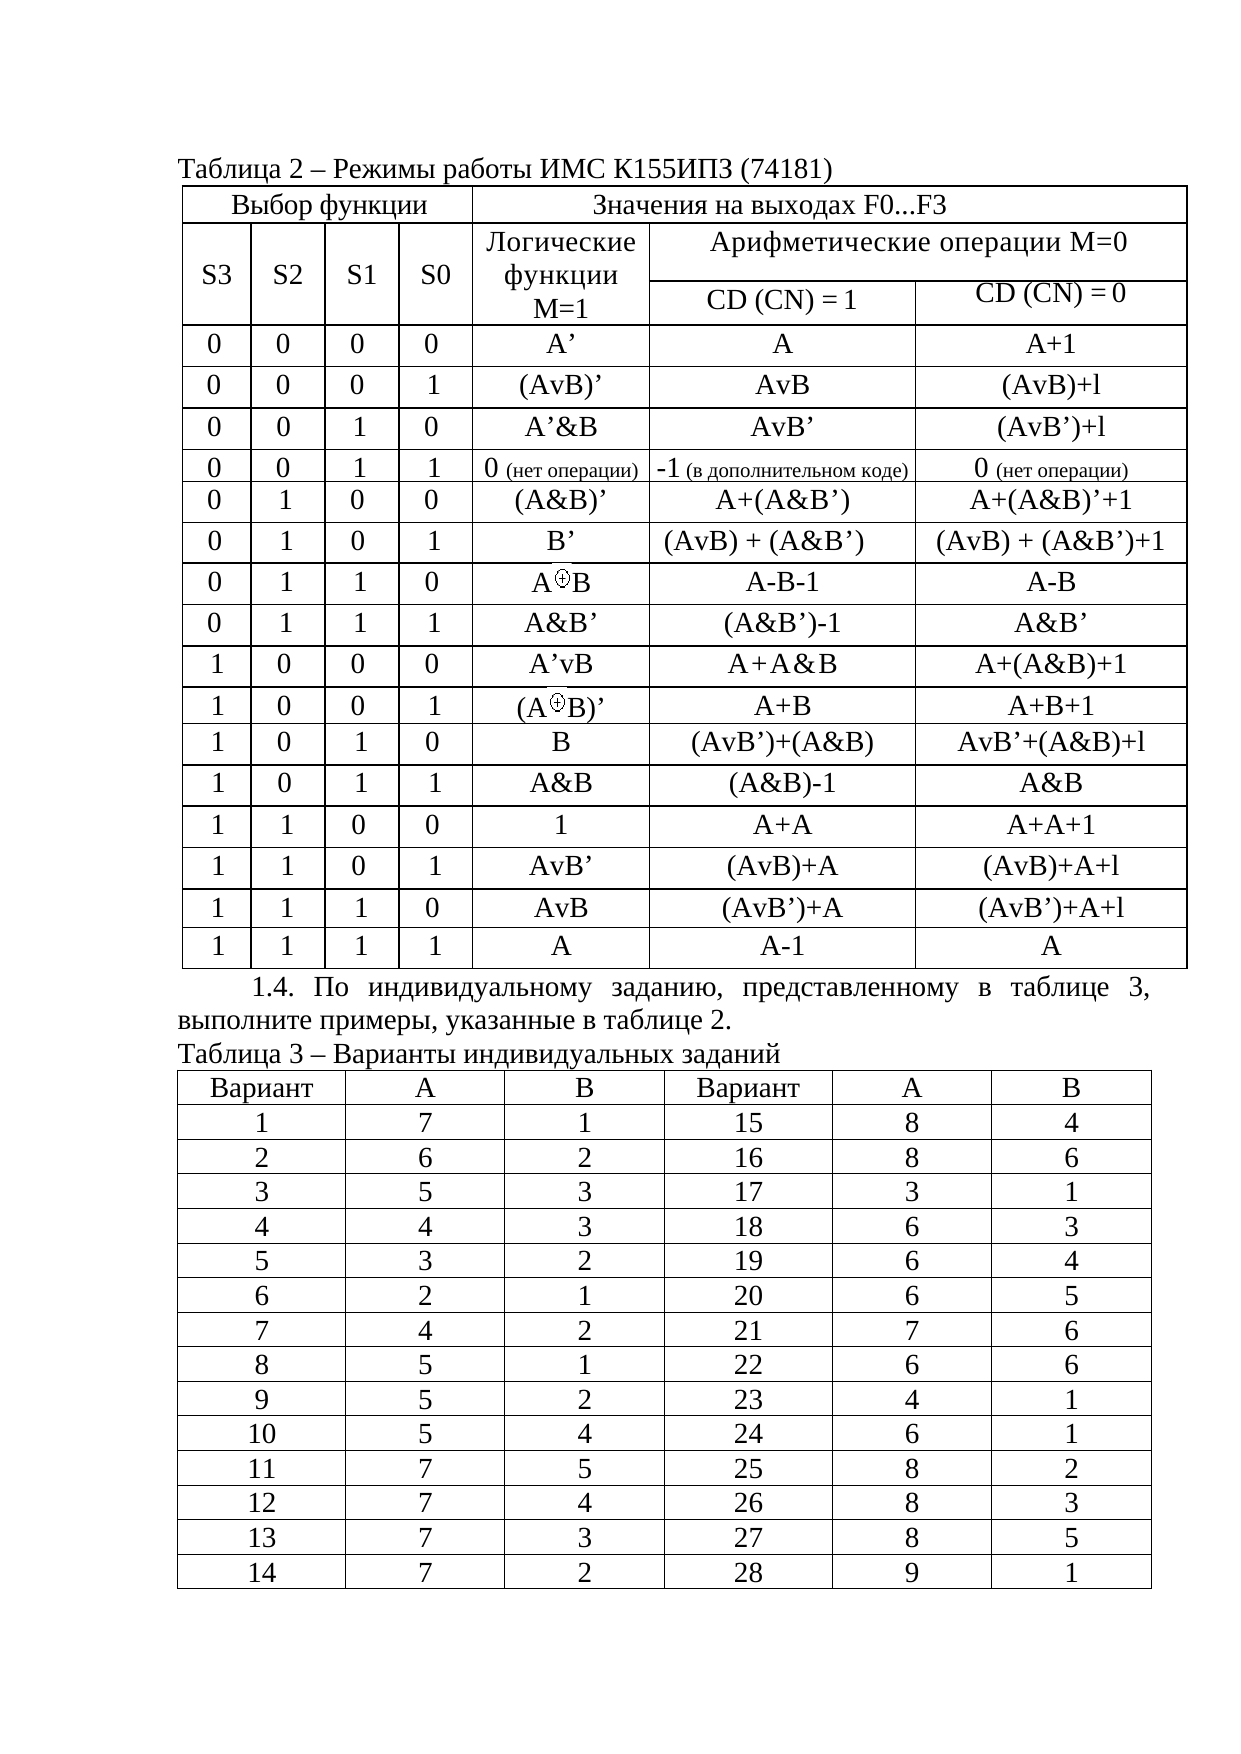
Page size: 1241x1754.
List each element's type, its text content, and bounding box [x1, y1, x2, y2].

table_cell 0 [183, 482, 250, 522]
table_cell 6 [178, 1278, 345, 1312]
table_cell 1 [252, 605, 324, 645]
table_cell 0 [400, 724, 472, 764]
table_cell 0 [183, 605, 250, 645]
table_cell 1 [252, 482, 324, 522]
table_cell А+А [650, 807, 915, 847]
table_cell 7 [346, 1555, 504, 1588]
table_cell А’ [473, 326, 649, 366]
table_cell 6 [833, 1416, 991, 1450]
table_cell А+(А&В)’+1 [916, 482, 1186, 522]
table_cell 4 [505, 1416, 664, 1450]
table_cell 1 [326, 409, 398, 448]
table_cell (А&В)-1 [650, 766, 915, 805]
table_cell 0 [183, 409, 250, 448]
table_cell 8 [178, 1347, 345, 1381]
table_cell А+(А&В’) [650, 482, 915, 522]
table_cell 2 [505, 1555, 664, 1588]
table_cell 0 [400, 564, 472, 603]
table_cell 0 [326, 523, 398, 562]
table_cell 0 (нет операции) [473, 450, 649, 481]
table_cell 1 [183, 890, 250, 926]
table_cell 0 [326, 326, 398, 366]
table_header А [833, 1071, 991, 1104]
table_cell 26 [665, 1486, 832, 1519]
table_cell 6 [346, 1140, 504, 1173]
table_cell 0 [326, 848, 398, 888]
table_cell 1 [505, 1347, 664, 1381]
table_cell 0 [252, 409, 324, 448]
table_cell 1 [183, 848, 250, 888]
table_cell 0 [183, 450, 250, 481]
table_cell 2 [346, 1278, 504, 1312]
table_header Вариант [178, 1071, 345, 1104]
table_cell 7 [833, 1313, 991, 1346]
table_cell 1 [992, 1555, 1151, 1588]
table_cell 6 [992, 1347, 1151, 1381]
table_cell 1 [400, 928, 472, 968]
table_cell 1 [400, 605, 472, 645]
table_cell S1 [326, 224, 398, 324]
table_cell 1 [183, 807, 250, 847]
table_cell 0 [326, 647, 398, 686]
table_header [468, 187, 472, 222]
table_cell 1 [326, 890, 398, 926]
table_cell 4 [346, 1209, 504, 1242]
table_cell 23 [665, 1382, 832, 1415]
table_cell 3 [346, 1244, 504, 1277]
table_cell 5 [178, 1244, 345, 1277]
table_cell 1 [400, 848, 472, 888]
table_cell 2 [178, 1140, 345, 1173]
table_cell 11 [178, 1451, 345, 1484]
table_cell 4 [505, 1486, 664, 1519]
picture [552, 563, 572, 593]
table_cell 1 [326, 724, 398, 764]
table_cell 8 [833, 1520, 991, 1554]
table_cell 1 [183, 928, 250, 968]
table_cell 3 [992, 1209, 1151, 1242]
table_cell 6 [833, 1244, 991, 1277]
table_cell 0 [183, 523, 250, 562]
table_cell 0 [400, 326, 472, 366]
table_cell 7 [346, 1105, 504, 1139]
table_cell AvB’ [650, 409, 915, 448]
table_cell 1 [400, 688, 472, 723]
table_cell 5 [346, 1174, 504, 1208]
table_cell 7 [178, 1313, 345, 1346]
table_cell 0 [326, 367, 398, 407]
table_cell (А&В’)-1 [650, 605, 915, 645]
table_cell (AvB) + (А&В’)+1 [916, 523, 1186, 562]
table_cell А+В [650, 688, 915, 723]
table_cell -1 (в дополнительном коде) [650, 450, 915, 481]
table_cell (AvB) + (А&В’) [650, 523, 915, 562]
table_cell 13 [178, 1520, 345, 1554]
table_cell 6 [833, 1209, 991, 1242]
table_cell В [473, 724, 649, 764]
table_cell (А&В)’ [473, 482, 649, 522]
table_cell (AvB’)+A [650, 890, 915, 926]
table_cell 1 [400, 523, 472, 562]
table_cell 22 [665, 1347, 832, 1381]
table_cell 3 [505, 1209, 664, 1242]
table_cell 4 [992, 1244, 1151, 1277]
table_cell 5 [505, 1451, 664, 1484]
table_cell 28 [665, 1555, 832, 1588]
table_cell 0 [252, 326, 324, 366]
table_header Значения на выходах F0...F3 [473, 187, 1186, 222]
table_cell 20 [665, 1278, 832, 1312]
table_header В [992, 1071, 1151, 1104]
table_cell 0 (нет операции) [916, 450, 1186, 481]
table_cell 4 [346, 1313, 504, 1346]
table_cell 3 [505, 1520, 664, 1554]
table_cell (AvB)+A+l [916, 848, 1186, 888]
table_cell 1 [505, 1278, 664, 1312]
table_cell 7 [346, 1486, 504, 1519]
table_cell 15 [665, 1105, 832, 1139]
table_cell 0 [326, 688, 398, 723]
table_cell 1 [252, 890, 324, 926]
table_cell 1 [326, 564, 398, 603]
table_cell 0 [252, 724, 324, 764]
table_header А [346, 1071, 504, 1104]
table_cell 4 [992, 1105, 1151, 1139]
table_cell 0 [326, 807, 398, 847]
table_cell А-В-1 [650, 564, 915, 603]
table_cell 1 [326, 450, 398, 481]
table_cell А+А+1 [916, 807, 1186, 847]
table_cell 1 [473, 807, 649, 847]
table_cell 27 [665, 1520, 832, 1554]
table_cell 5 [992, 1278, 1151, 1312]
table_cell СD (CN) = 0 [916, 282, 1186, 324]
table_cell 25 [665, 1451, 832, 1484]
table_cell 0 [183, 367, 250, 407]
table_cell А-1 [650, 928, 915, 968]
table_cell А&В’ [473, 605, 649, 645]
table_cell 6 [992, 1140, 1151, 1173]
table_cell А+В+1 [916, 688, 1186, 723]
table_cell А-В [916, 564, 1186, 603]
table_cell А&В [916, 766, 1186, 805]
table_cell Арифметические операции М=0 [650, 224, 1186, 280]
table_cell 0 [326, 482, 398, 522]
table_cell S2 [252, 224, 324, 324]
table_cell 0 [183, 326, 250, 366]
table_cell S3 [183, 224, 250, 324]
table_cell 1 [183, 647, 250, 686]
table_cell (AvB)+A [650, 848, 915, 888]
table_cell 3 [992, 1486, 1151, 1519]
table_cell 10 [178, 1416, 345, 1450]
table_cell (AvB’)+(A&B) [650, 724, 915, 764]
table_cell 9 [833, 1555, 991, 1588]
table_cell AvB’+(A&B)+l [916, 724, 1186, 764]
table_cell 18 [665, 1209, 832, 1242]
table_header Выбор функции >ункции [183, 187, 231, 222]
table_cell В’ [473, 523, 649, 562]
table_cell 5 [346, 1382, 504, 1415]
table_cell 2 [992, 1451, 1151, 1484]
table_cell 0 [400, 482, 472, 522]
table_header Вариант [665, 1071, 832, 1104]
table_cell 1 [252, 807, 324, 847]
table_cell 1 [400, 450, 472, 481]
picture [547, 687, 567, 717]
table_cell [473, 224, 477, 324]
table_cell 19 [665, 1244, 832, 1277]
table_cell 21 [665, 1313, 832, 1346]
table_cell 5 [346, 1347, 504, 1381]
table_cell СD (CN) = 1 [650, 282, 915, 324]
table_cell 6 [833, 1278, 991, 1312]
table_cell 14 [178, 1555, 345, 1588]
table_cell 0 [252, 647, 324, 686]
table_cell 3 [833, 1174, 991, 1208]
table_cell 12 [178, 1486, 345, 1519]
table_cell 17 [665, 1174, 832, 1208]
table_cell А&В [473, 766, 649, 805]
table_cell А+А&В [650, 647, 915, 686]
table_cell 6 [833, 1347, 991, 1381]
table_cell 1 [183, 724, 250, 764]
table_cell 3 [178, 1174, 345, 1208]
text Таблица 3 – Варианты индивидуальных заданий [177, 1036, 1152, 1069]
table_cell S0 [400, 224, 472, 324]
table_cell 1 [505, 1105, 664, 1139]
table_cell 8 [833, 1451, 991, 1484]
table_cell А+(А&В)+1 [916, 647, 1186, 686]
table_cell АB + В [473, 564, 649, 603]
table_cell 1 [252, 564, 324, 603]
table_cell 1 [252, 928, 324, 968]
table_cell 1 [992, 1174, 1151, 1208]
table_cell 7 [346, 1520, 504, 1554]
table_header В [505, 1071, 664, 1104]
table_cell 5 [992, 1520, 1151, 1554]
table_cell А’&В [473, 409, 649, 448]
table_cell AvB’ [473, 848, 649, 888]
table_cell 1 [992, 1416, 1151, 1450]
table_cell 1 [326, 605, 398, 645]
table_cell 3 [505, 1174, 664, 1208]
table_cell 8 [833, 1105, 991, 1139]
table_cell 2 [505, 1244, 664, 1277]
text Таблица 2 – Режимы работы ИМС К155ИПЗ (74181) [177, 152, 1088, 185]
table_cell AvB [473, 890, 649, 926]
table_cell (AvB)’ [473, 367, 649, 407]
table_cell A’vB [473, 647, 649, 686]
table_cell 0 [400, 647, 472, 686]
table_cell 0 [400, 890, 472, 926]
table_cell А [473, 928, 649, 968]
table_cell 1 [252, 523, 324, 562]
table_cell 1 [252, 848, 324, 888]
table_cell 16 [665, 1140, 832, 1173]
table_cell 1 [992, 1382, 1151, 1415]
table_cell 0 [252, 766, 324, 805]
table_cell 0 [183, 564, 250, 603]
table_cell 1 [326, 766, 398, 805]
table_cell 1 [326, 928, 398, 968]
table_cell 5 [346, 1416, 504, 1450]
table_cell 1 [400, 367, 472, 407]
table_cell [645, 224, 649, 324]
table_cell А&В’ [916, 605, 1186, 645]
table_cell 9 [178, 1382, 345, 1415]
table_cell 0 [252, 688, 324, 723]
table_cell AvB [650, 367, 915, 407]
table_cell 0 [400, 409, 472, 448]
table_cell 0 [252, 450, 324, 481]
table_cell 1 [400, 766, 472, 805]
table_cell 1 [183, 766, 250, 805]
table_cell 1 [183, 688, 250, 723]
table_cell 8 [833, 1486, 991, 1519]
table_cell (AvB’)+l [916, 409, 1186, 448]
table_cell 6 [992, 1313, 1151, 1346]
text 1.4. По индивидуальному заданию, представленному в таблице 3, выполните примеры, указанные в таблице 2. [177, 969, 1152, 1036]
table_cell 2 [505, 1382, 664, 1415]
table_cell (АB)’ [473, 688, 649, 723]
table_cell А [650, 326, 915, 366]
table_cell (AvB)+l [916, 367, 1186, 407]
table_cell 8 [833, 1140, 991, 1173]
table_cell 4 [833, 1382, 991, 1415]
table_cell 7 [346, 1451, 504, 1484]
table_cell 2 [505, 1140, 664, 1173]
table_cell А [916, 928, 1186, 968]
table_cell 2 [505, 1313, 664, 1346]
table_cell 4 [178, 1209, 345, 1242]
table_cell А+1 [916, 326, 1186, 366]
table_cell 0 [252, 367, 324, 407]
table_cell (AvB’)+A+l [916, 890, 1186, 926]
table_cell 1 [178, 1105, 345, 1139]
table_cell 0 [400, 807, 472, 847]
table_cell 24 [665, 1416, 832, 1450]
